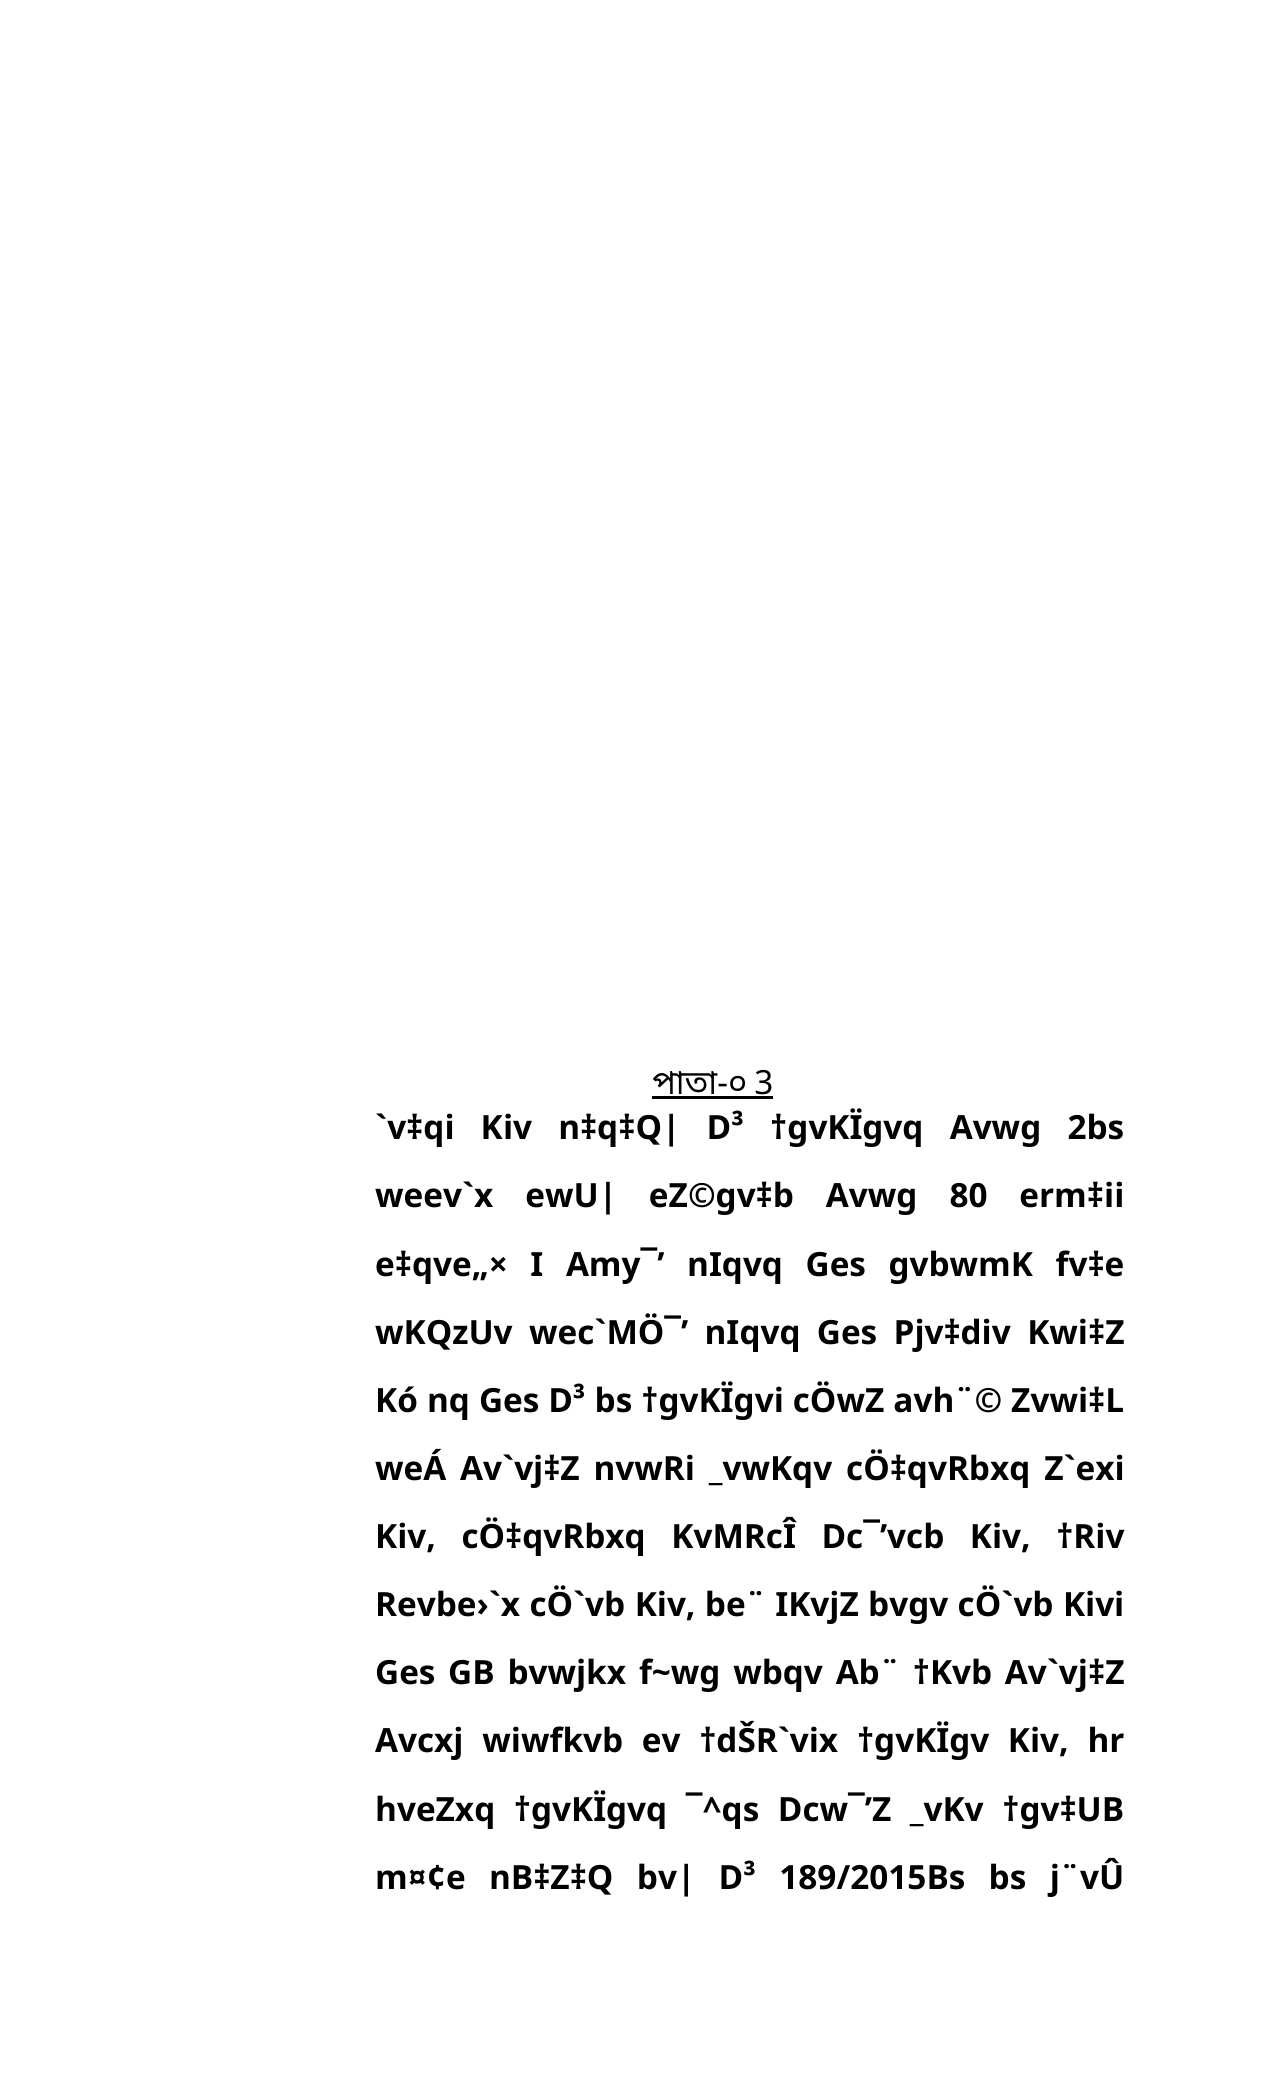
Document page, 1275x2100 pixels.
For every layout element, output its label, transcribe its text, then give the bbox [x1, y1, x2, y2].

list Avwg weÁ j¨vÛ mv‡f© UªvBeyb¨vj Av`vjZ, Puv`cyi G 189/2015Bs bs j¨vÛ mv‡f© †gvKÏgv `v‡qi Kiv n‡q‡Q| D³ †gvKÏgvq Avwg 2bs weev`x ewU| eZ©gv‡b Avwg 80 erm‡ii e‡qve„× I Amy¯’ nIqvq Ges gvbwmK fv‡e wKQzUv wec`MÖ¯’ nIqvq Ges Pjv‡div Kwi‡Z Kó nq Ges D³ bs †gvKÏgvi cÖwZ avh¨© Zvwi‡L weÁ Av`vj‡Z nvwRi _vwKqv cÖ‡qvRbxq Z`exi Kiv, cÖ‡qvRbxq KvMRcÎ Dc¯’vcb Kiv, †Riv Revbe›`x cÖ`vb Kiv, be¨ IKvjZ bvgv cÖ`vb Kivi Ges GB bvwjkx f~wg wbqv Ab¨ †Kvb Av`vj‡Z Avcxj wiwfkvb ev †dŠR`vix †gvKÏgv Kiv, hr hveZxq †gvKÏgvq ¯^qs Dcw¯’Z _vKv †gv‡UB m¤¢e nB‡Z‡Q bv| D³ 189/2015Bs bs j¨vÛ mv‡f© †gvKÏgvq D³ Avg‡gv³vi MÖnxZv Avgvi fvwZRv ‡gvt KvDmvi cÖavwbqv‡K hveZxq Kvh©vw` Avgvi c‡ÿ cwiPvjbv Kivi ÿgZv cÖ`vb Kwijvg| D³ bs †gvKÏgv cwiPvjbv Kivi †ÿ‡Î Avgvi fvwZRv Av‡gv³vibvgv MÖnxZv AvcbRb I wek¦¯Í e¨w³ e‡U| Avgvi c‡ÿ D³ bs †gvKÏgvi cÖwZ avh©¨ Zvwi‡L weÁ Av`vj‡Z nvwRi _vwKqv cÖ‡qvRbxq Z`exi Kiv h_v- cÖ‡qvRbxq KvMRcÎ Dc¯’vcb, †Riv Revbe›`x cÖ`vbmn mg¯Í `vq `vwqZ¡ cvjb Kwi‡e, cÖ‡qvR‡b AÎ Avg‡gv³vi bvgv MÖnxZv be¨ IKvjZ bvgv m¤úv`bµ‡g be¨ A¨vW‡fv‡KU wb‡qvM Kwi‡e, cÖ‡qvR‡b Av‡cvl idv wb®úwËg~jK †Qv‡j bvgv m¤úv`b I `vwLj Kwi‡Z cvwi‡e Ges Dnvi mg_©‡b Revbe›`x cÖ`vb Kwi‡e, cÖ‡qvR‡b Avcxj, wiwfkvb, †dŠR`vix Av`vj‡Z wKsev †iwfwbD †Kv‡U© wKsev †h‡Kvb Av`vj‡Z be¨ IKvjZ bvgv m¤úv`b K‡i be¨ A¨vW‡fv‡KU wb‡qvMµ‡g cÖ‡qvRbxq c`‡ÿc MÖnYmn mg¯Í `vq `vwqZ¡ cvjb Kwi‡e| [337, 1104, 1125, 1899]
